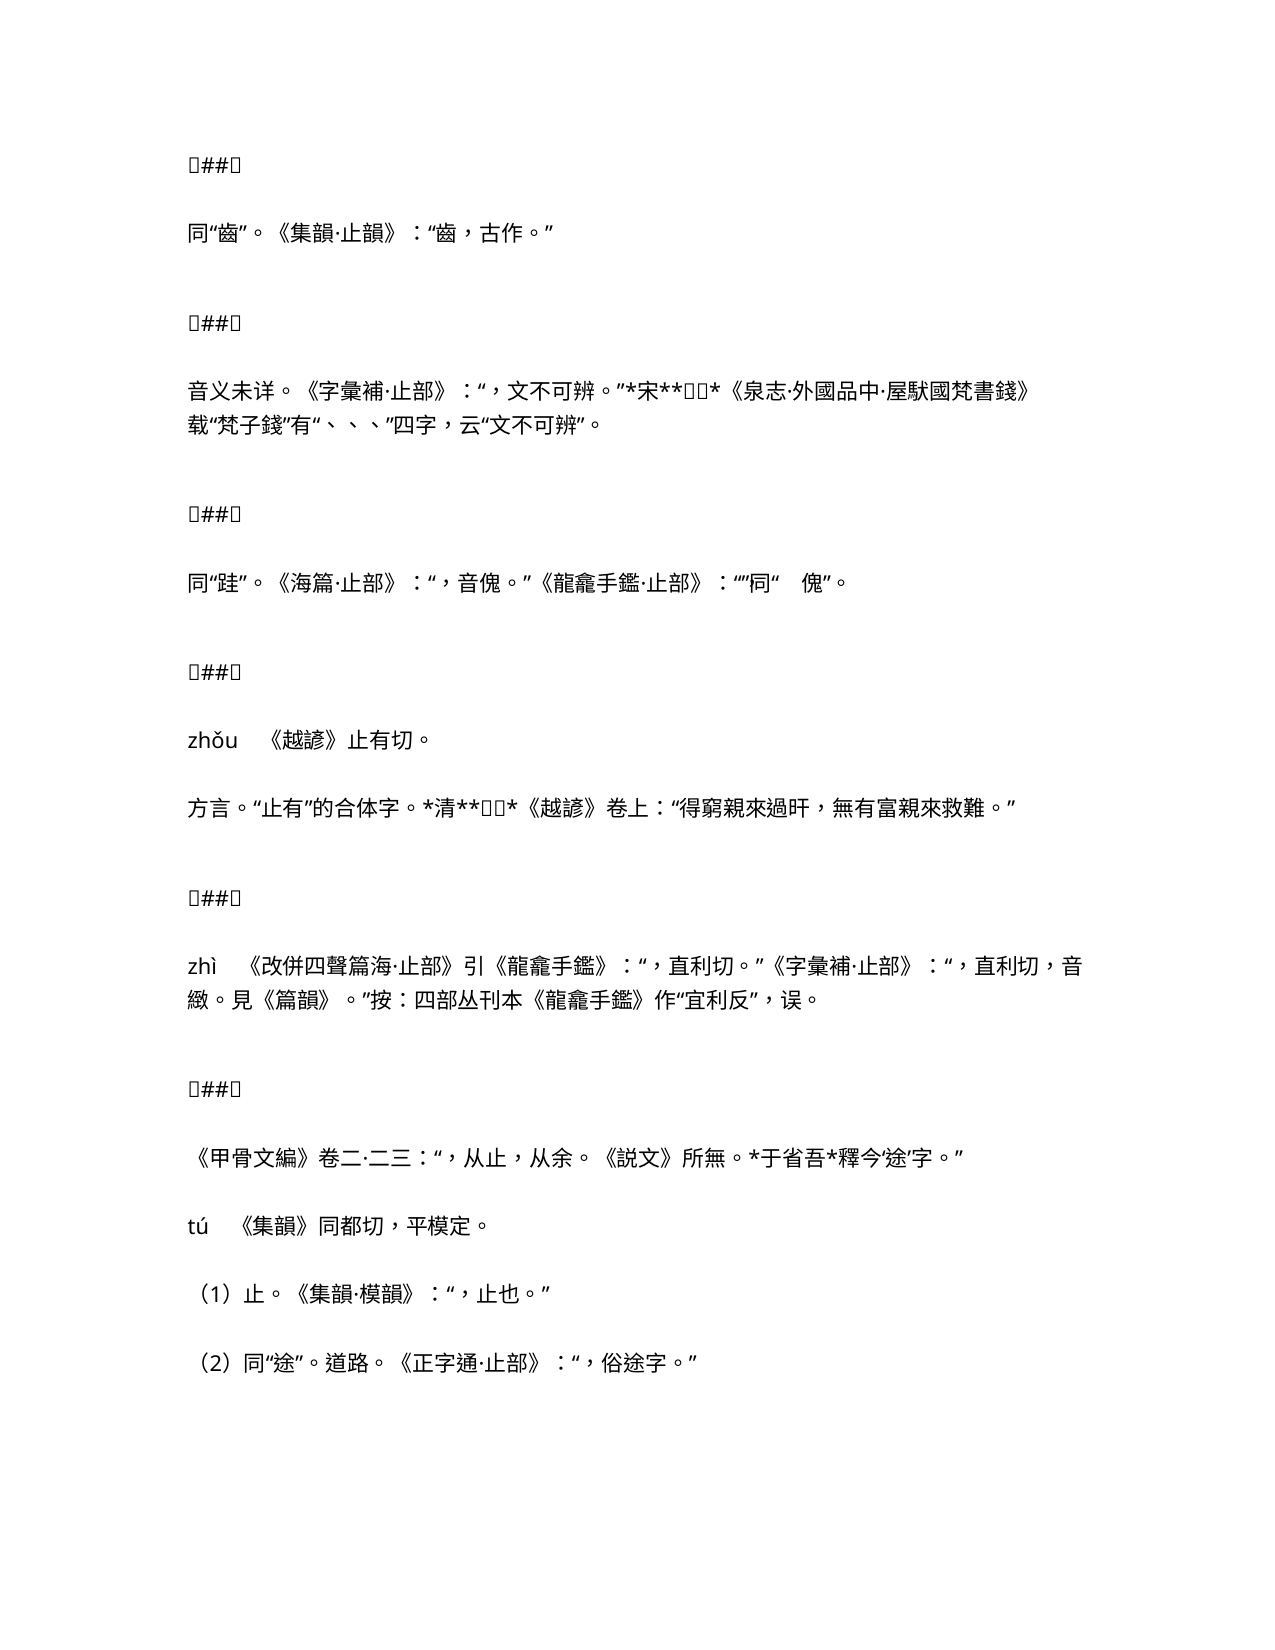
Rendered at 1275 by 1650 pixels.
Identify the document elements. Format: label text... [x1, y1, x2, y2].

text 𣥳##𣥳 《甲骨文編》卷二·二三：“𣥳，从止，从余。《説文》所無。*于省吾*釋今‘途’字。” tú 《集韻》同都切，平模定。 （1）止。《集韻·模韻》：“𣥳，止也。” （2）同“途”。道路。《正字通·止部》：“𣥳，俗途字。” [187, 1074, 1087, 1411]
text 𣥮##𣥮 同“跬”。《海篇·止部》：“𣥮，音傀。”《龍龕手鑑·止部》：“𣥮”，同“傀”。 [187, 499, 1087, 631]
text 𣥬##𣥬 音义未详。《字彙補·止部》：“𣥬，文不可辨。”*宋**洪遵*《泉志·外國品中·屋䭾國梵書錢》载“梵子錢”有“𣥬、𤔞、𧳤、𠐂”四字，云“文不可辨”。 [187, 307, 1087, 474]
text 𣥯##𣥯 zhǒu 《越諺》止有切。 方言。“止有”的合体字。*清**范寅*《越諺》卷上：“𣥯得窮親來過旰，無有富親來救難。” [187, 657, 1087, 857]
text 𣥰##𣥰 zhì 《改併四聲篇海·止部》引《龍龕手鑑》：“𣥰，直利切。”《字彙補·止部》：“𣥰，直利切，音緻。見《篇韻》。”按：四部丛刊本《龍龕手鑑》作“宜利反”，误。 [187, 882, 1087, 1049]
text 𣥫##𣥫 同“齒”。《集韻·止韻》：“齒，古作𣥫。” [187, 150, 1087, 282]
